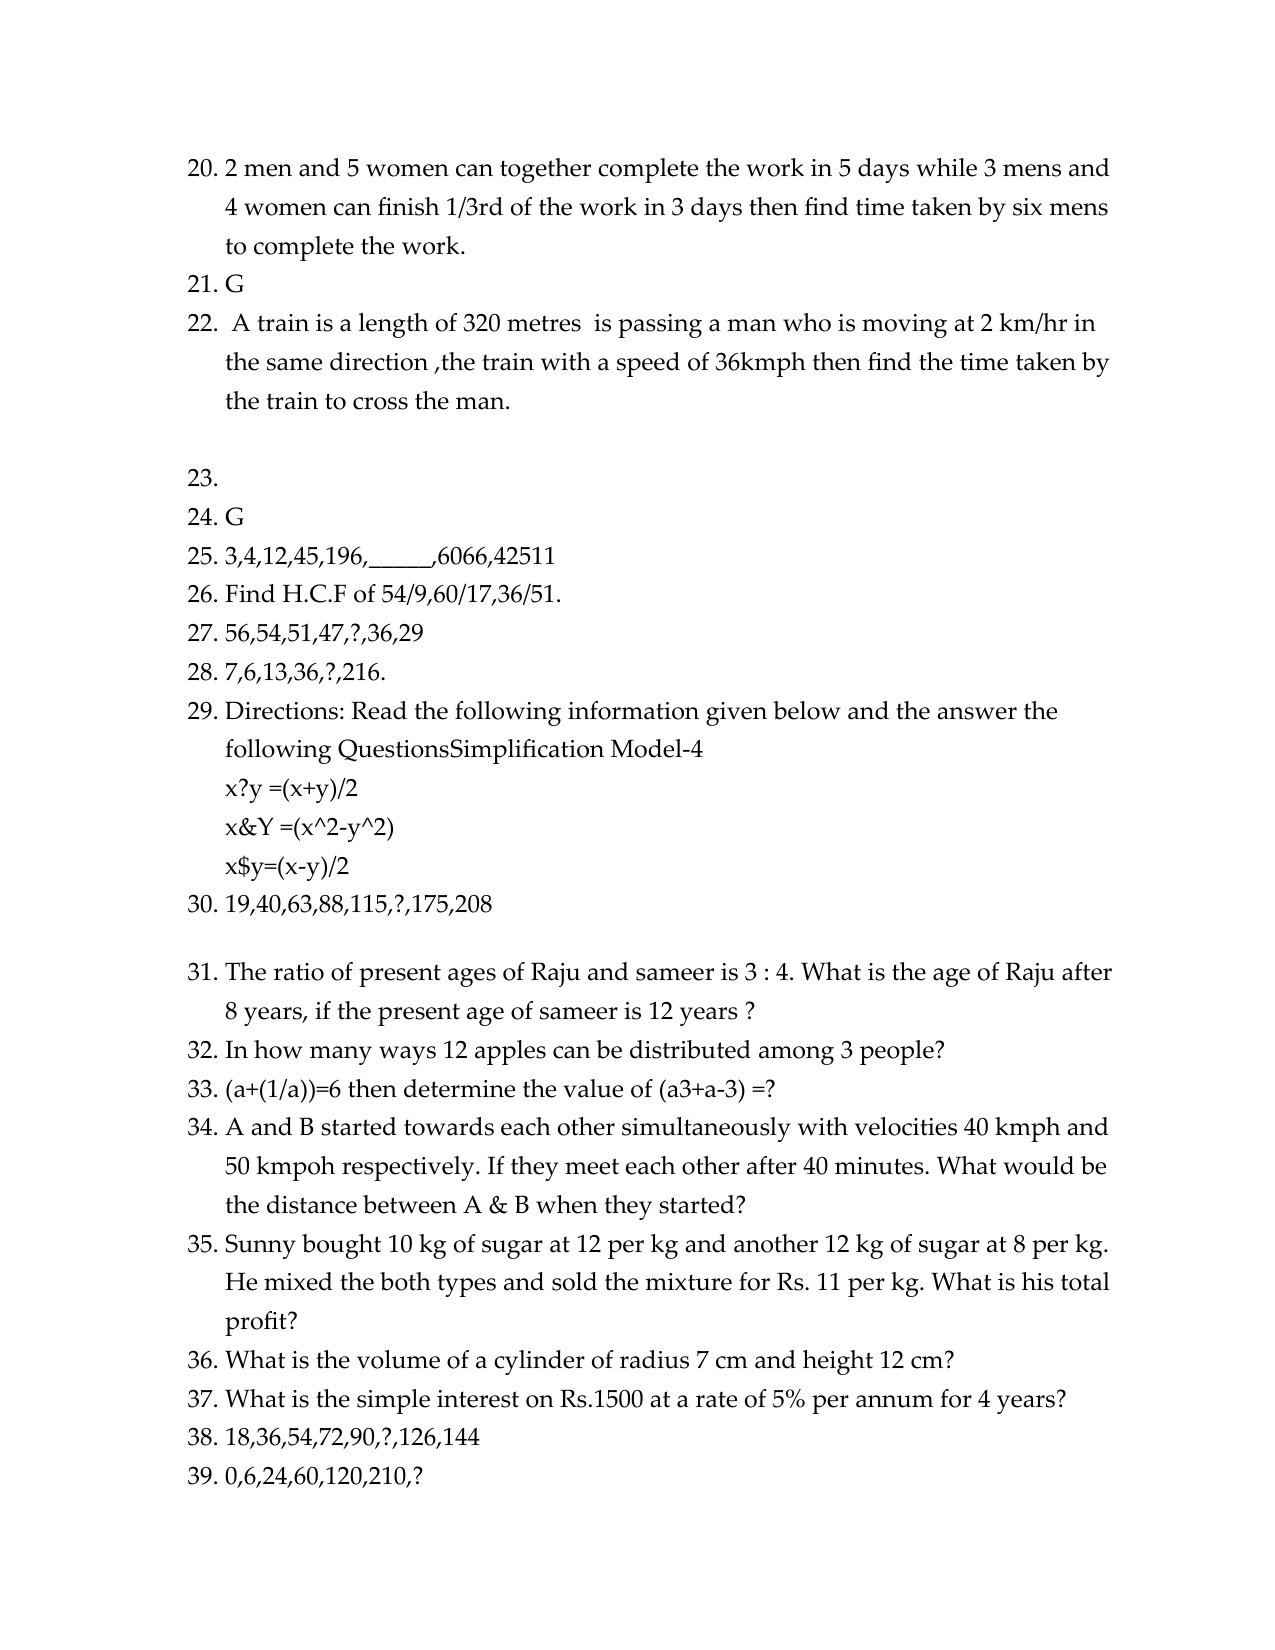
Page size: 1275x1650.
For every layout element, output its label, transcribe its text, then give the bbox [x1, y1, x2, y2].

list Find H.C.F of 54/9,60/17,36/51. [187, 576, 1125, 610]
list 3,4,12,45,196,_____,6066,42511 [187, 537, 1125, 571]
list G [187, 499, 1125, 532]
list Directions: Read the following information given below and the answer the following Questions Simplification Model-4 x?y =(x+y)/2 x&Y =(x^2-y^2) x$y=(x-y)/2 [187, 692, 1125, 881]
list 56,54,51,47,?,36,29 [187, 615, 1125, 649]
list In how many ways 12 apples can be distributed among 3 people? [187, 1032, 1125, 1065]
list G [187, 266, 1125, 300]
list Sunny bought 10 kg of sugar at 12 per kg and another 12 kg of sugar at 8 per kg. He mixed the both types and sold the mixture for Rs. 11 per kg. What is his total profit? [187, 1225, 1125, 1337]
list 7,6,13,36,?,216. [187, 654, 1125, 687]
list 0,6,24,60,120,210,? [187, 1458, 1125, 1492]
list What is the volume of a cylinder of radius 7 cm and height 12 cm? [187, 1342, 1125, 1375]
list A and B started towards each other simultaneously with velocities 40 kmph and 50 kmpoh respectively. If they meet each other after 40 minutes. What would be the distance between A & B when they started? [187, 1109, 1125, 1220]
list What is the simple interest on Rs.1500 at a rate of 5% per annum for 4 years? [187, 1380, 1125, 1414]
list 19,40,63,88,115,?,175,208 [187, 886, 1125, 950]
list 2 men and 5 women can together complete the work in 5 days while 3 mens and 4 women can finish 1/3rd of the work in 3 days then find time taken by six mens to complete the work. [187, 150, 1125, 261]
list (a+(1/a))=6 then determine the value of (a3+a-3) =? [187, 1070, 1125, 1104]
list The ratio of present ages of Raju and sameer is 3 : 4. What is the age of Raju after 8 years, if the present age of sameer is 12 years ? [187, 954, 1125, 1027]
list A train is a length of 320 metres is passing a man who is moving at 2 km/hr in the same direction ,the train with a speed of 36kmph then find the time taken by the train to cross the man. [187, 305, 1125, 416]
list 18,36,54,72,90,?,126,144 [187, 1419, 1125, 1453]
